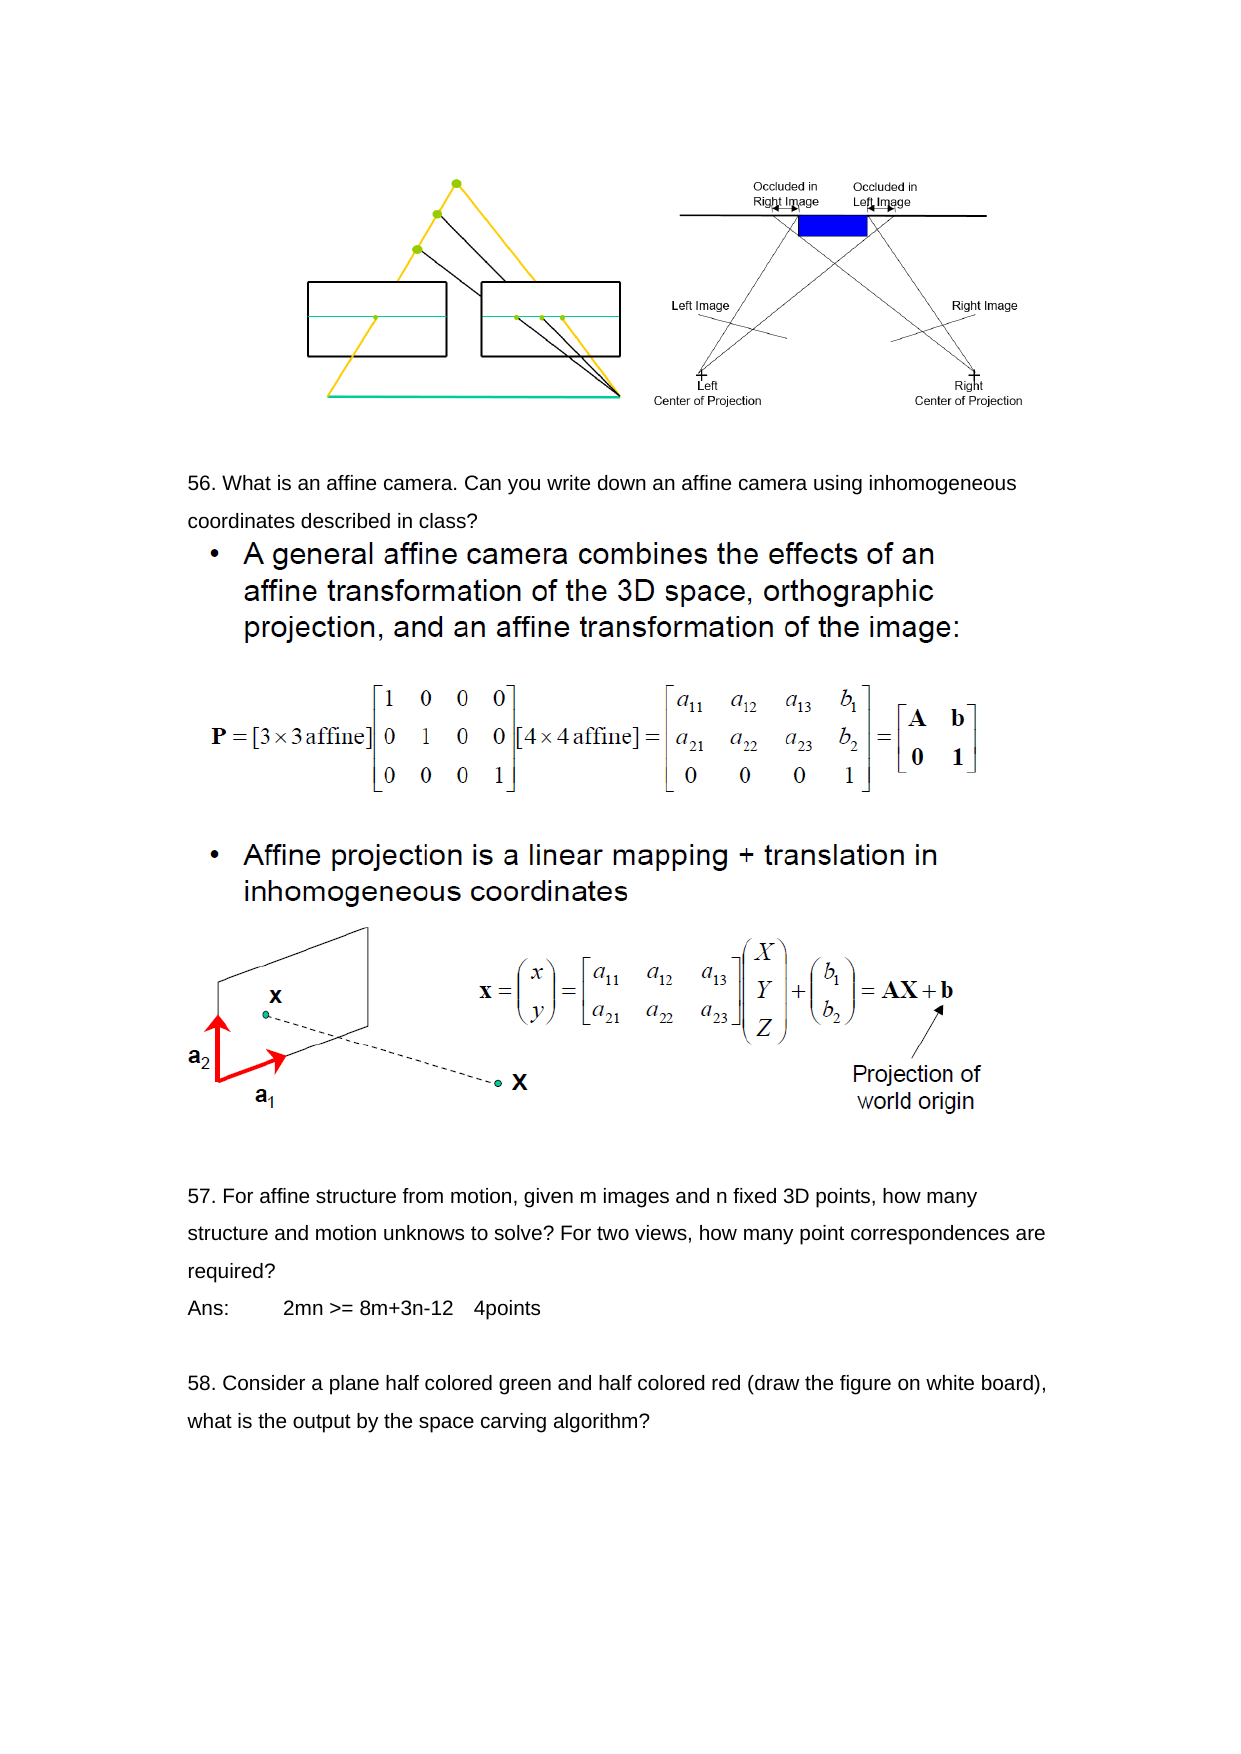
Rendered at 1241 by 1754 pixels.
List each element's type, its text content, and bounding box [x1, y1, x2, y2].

text Ans: 2mn >= 8m+3n-12 4points [187, 1289, 1053, 1327]
picture [187, 539, 986, 1122]
text 56. What is an affine camera. Can you write down an affine camera using inhomogeneous coordinates described in class? [187, 464, 1053, 539]
text 57. For affine structure from motion, given m images and n fixed 3D points, how many structure and motion unknows to solve? For two views, how many point correspondences are required? [187, 1177, 1053, 1289]
picture [282, 164, 1033, 417]
text 58. Consider a plane half colored green and half colored red (draw the figure on white board), what is the output by the space carving algorithm? [187, 1364, 1053, 1439]
